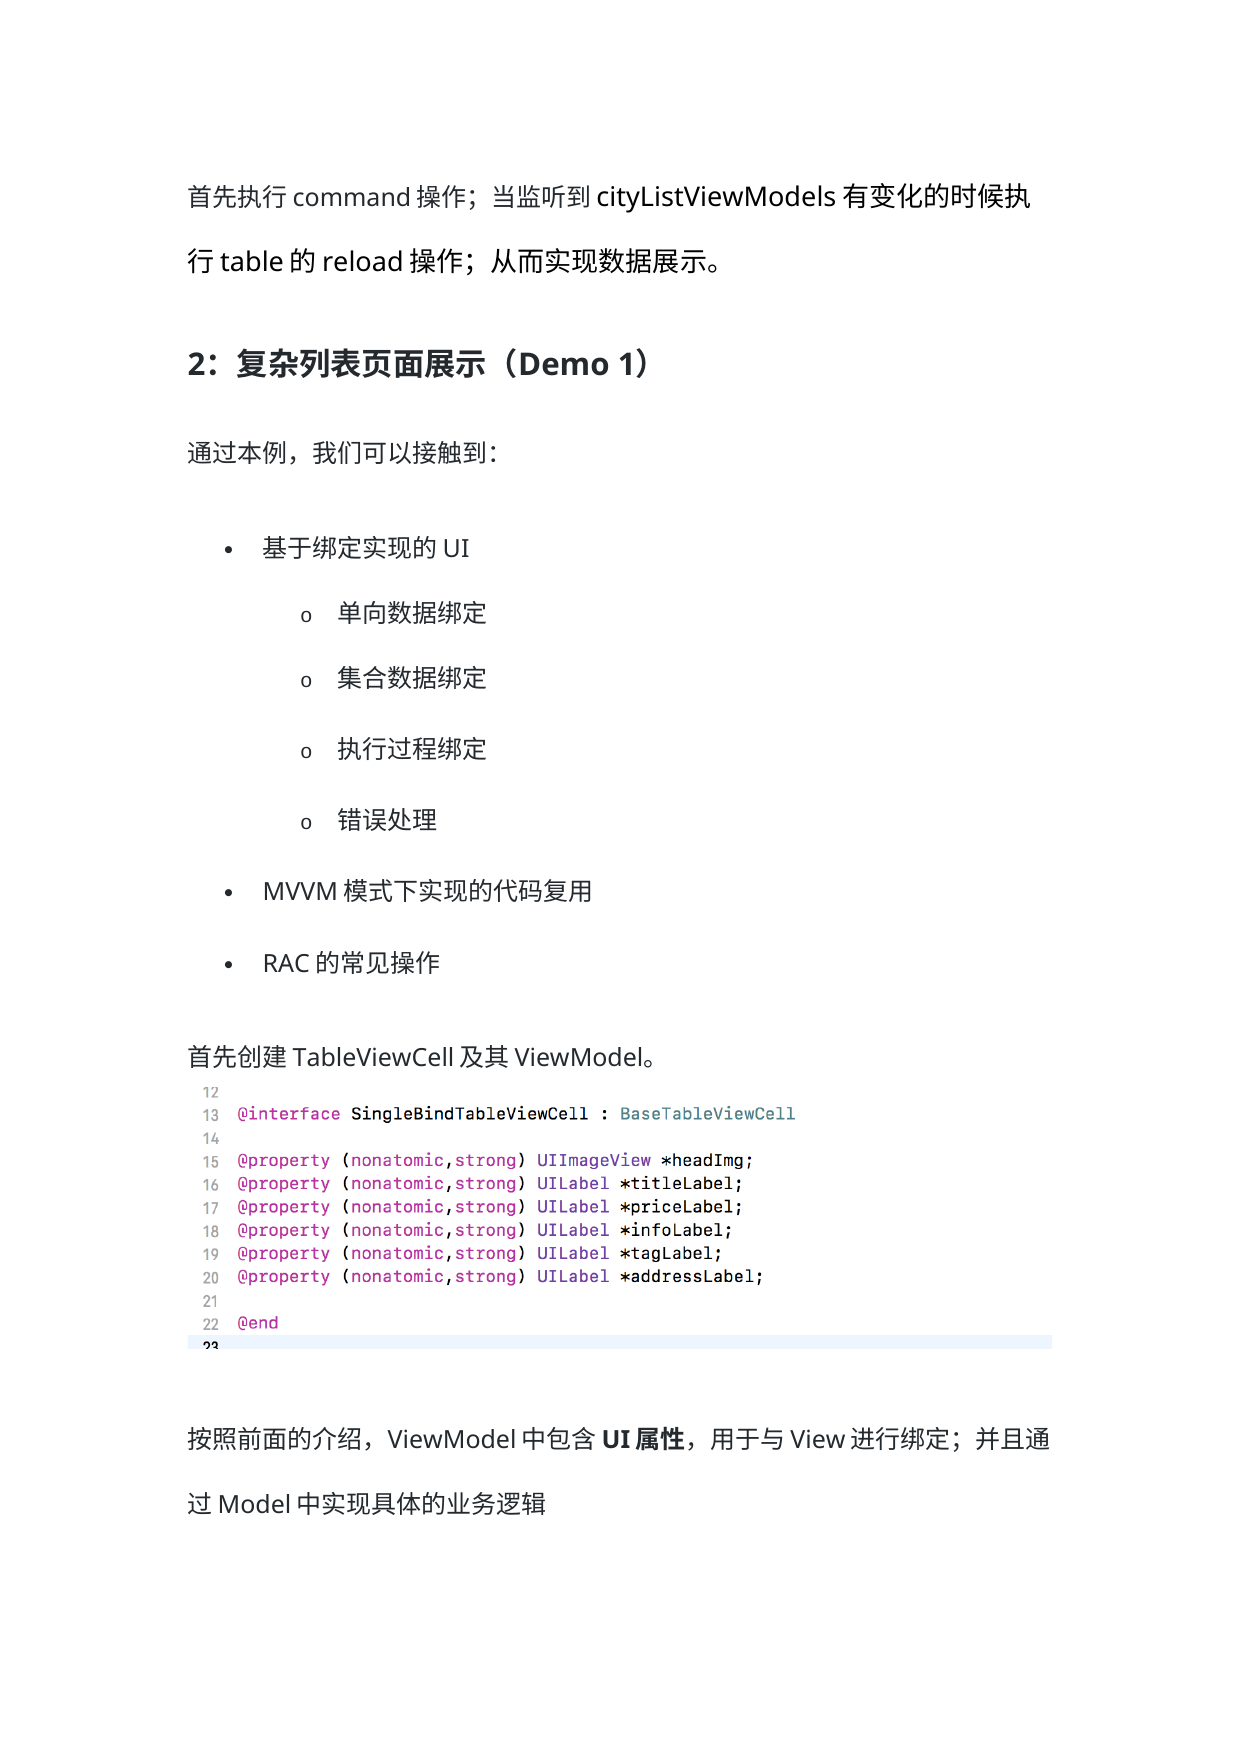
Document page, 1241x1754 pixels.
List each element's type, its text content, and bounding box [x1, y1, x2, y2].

list 基于绑定实现的UI [225, 514, 1053, 579]
list 错误处理 [300, 786, 1053, 851]
picture [187, 1087, 1053, 1349]
text 首先创建TableViewCell及其ViewModel。 [187, 1023, 1053, 1087]
list MVVM模式下实现的代码复用 [225, 857, 1053, 922]
list 单向数据绑定 [300, 579, 1053, 644]
text 首先执行command操作；当监听到cityListViewModels有变化的时候执行table的reload操作；从而实现数据展示。 [187, 162, 1053, 292]
list RAC的常见操作 [225, 929, 1053, 994]
list 执行过程绑定 [300, 715, 1053, 780]
text 通过本例，我们可以接触到： [187, 419, 1053, 484]
list 集合数据绑定 [300, 644, 1053, 709]
text 2：复杂列表页面展示（Demo 1） [187, 329, 1053, 394]
text 按照前面的介绍，ViewModel中包含UI属性，用于与View进行绑定；并且通过Model中实现具体的业务逻辑 [187, 1405, 1053, 1535]
